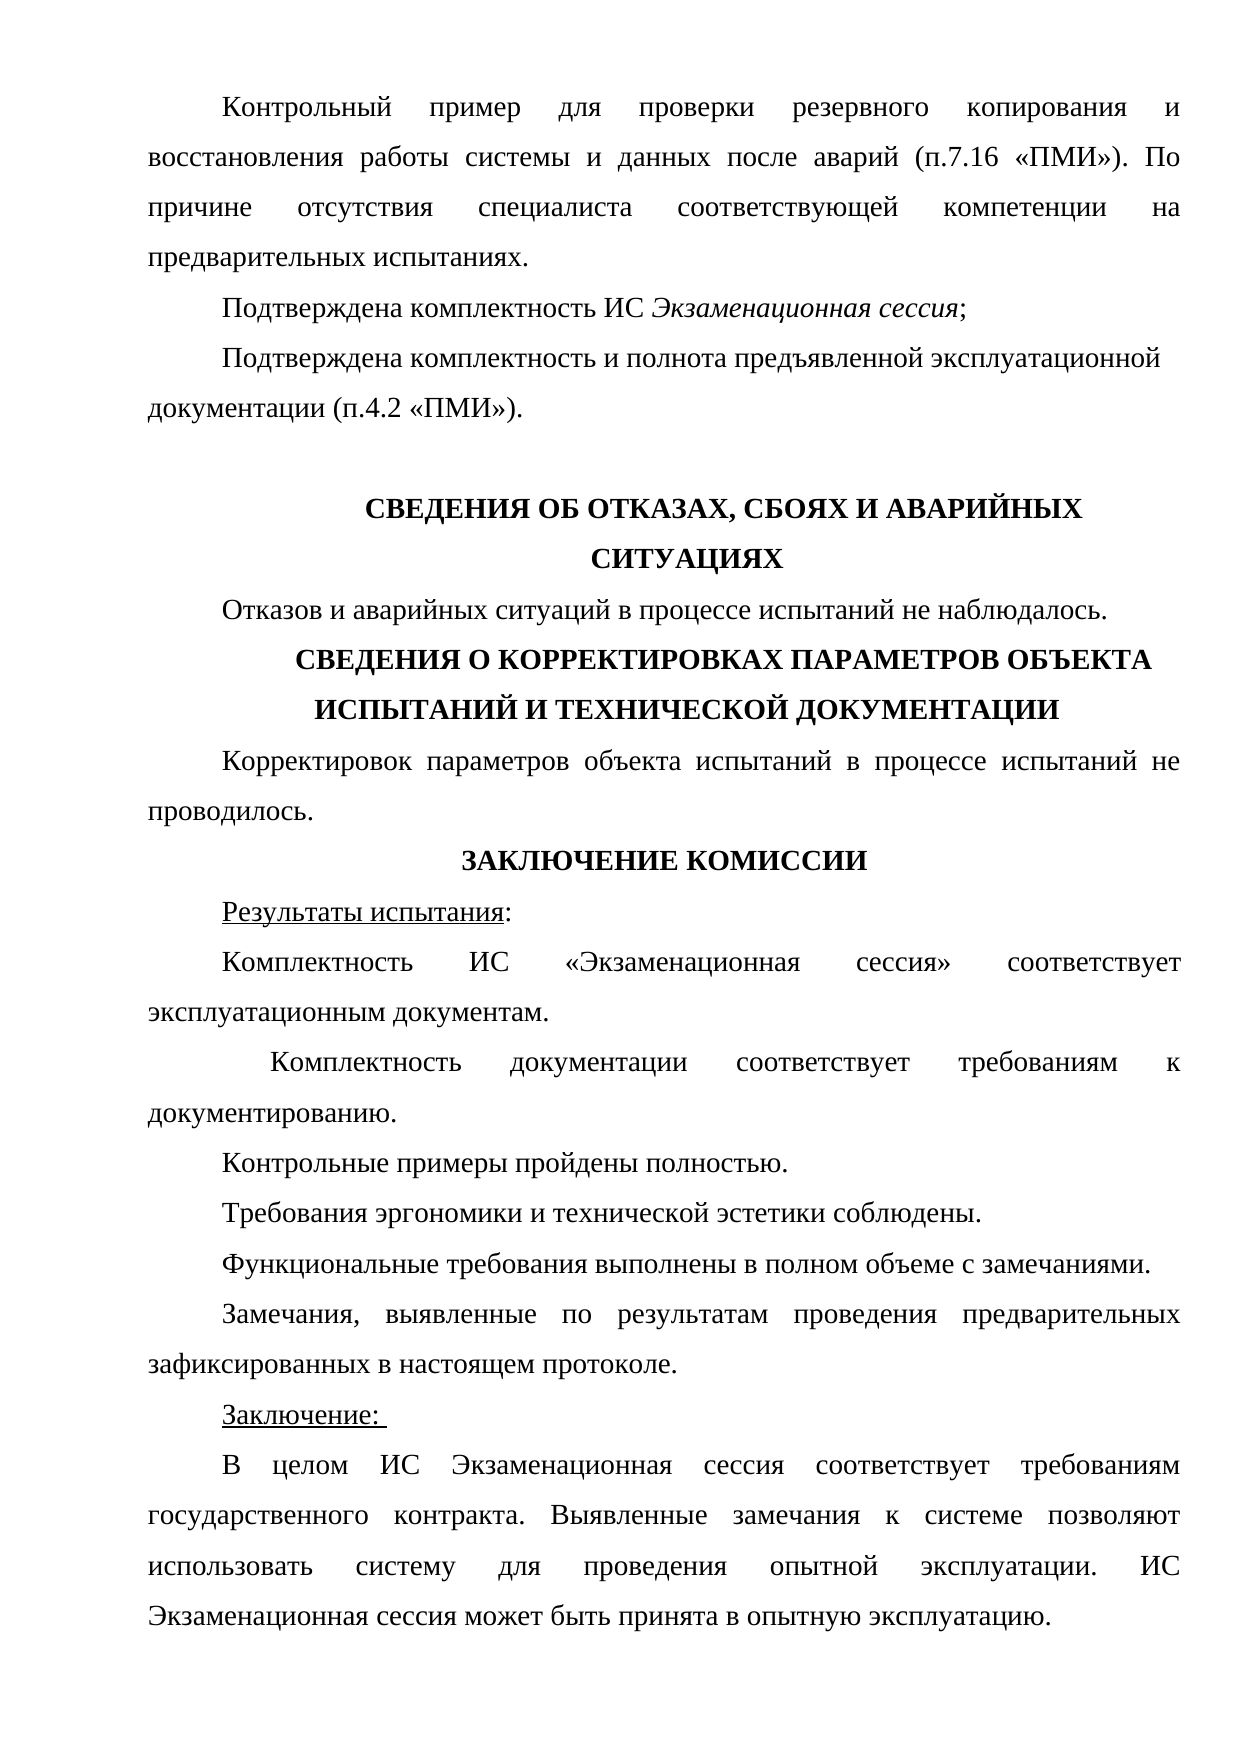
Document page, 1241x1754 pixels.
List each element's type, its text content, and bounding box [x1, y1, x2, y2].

text Заключение: [148, 1397, 1181, 1430]
text Отказов и аварийных ситуаций в процессе испытаний не наблюдалось. [148, 592, 1181, 625]
text Комплектность ИС «Экзаменационная сессия» соответствует эксплуатационным документам. [148, 944, 1181, 1028]
text Комплектность документации соответствует требованиям к документированию. [148, 1044, 1181, 1128]
text Функциональные требования выполнены в полном объеме с замечаниями. [148, 1246, 1181, 1279]
text Подтверждена комплектность ИС Экзаменационная сессия; [148, 290, 1181, 323]
text Контрольный пример для проверки резервного копирования и восстановления работы системы и данных после аварий (п.7.16 «ПМИ»). По причине отсутствия специалиста соответствующей компетенции на предварительных испытаниях. [148, 89, 1181, 273]
text СВЕДЕНИЯ О КОРРЕКТИРОВКАХ ПАРАМЕТРОВ ОБЪЕКТА ИСПЫТАНИЙ И ТЕХНИЧЕСКОЙ ДОКУМЕНТАЦИИ [193, 642, 1181, 726]
text Подтверждена комплектность и полнота предъявленной эксплуатационной документации (п.4.2 «ПМИ»). [148, 340, 1181, 424]
text Замечания, выявленные по результатам проведения предварительных зафиксированных в настоящем протоколе. [148, 1296, 1181, 1380]
text Корректировок параметров объекта испытаний в процессе испытаний не проводилось. [148, 743, 1181, 827]
text Результаты испытания: [148, 894, 1181, 927]
text Контрольные примеры пройдены полностью. [148, 1145, 1181, 1179]
text ЗАКЛЮЧЕНИЕ КОМИССИИ [148, 843, 1181, 877]
text Требования эргономики и технической эстетики соблюдены. [148, 1196, 1181, 1229]
text В целом ИС Экзаменационная сессия соответствует требованиям государственного контракта. Выявленные замечания к системе позволяют использовать систему для проведения опытной эксплуатации. ИС Экзаменационная сессия может быть принята в опытную эксплуатацию. [148, 1447, 1181, 1632]
text СВЕДЕНИЯ ОБ ОТКАЗАХ, СБОЯХ И АВАРИЙНЫХ СИТУАЦИЯХ [193, 491, 1181, 575]
